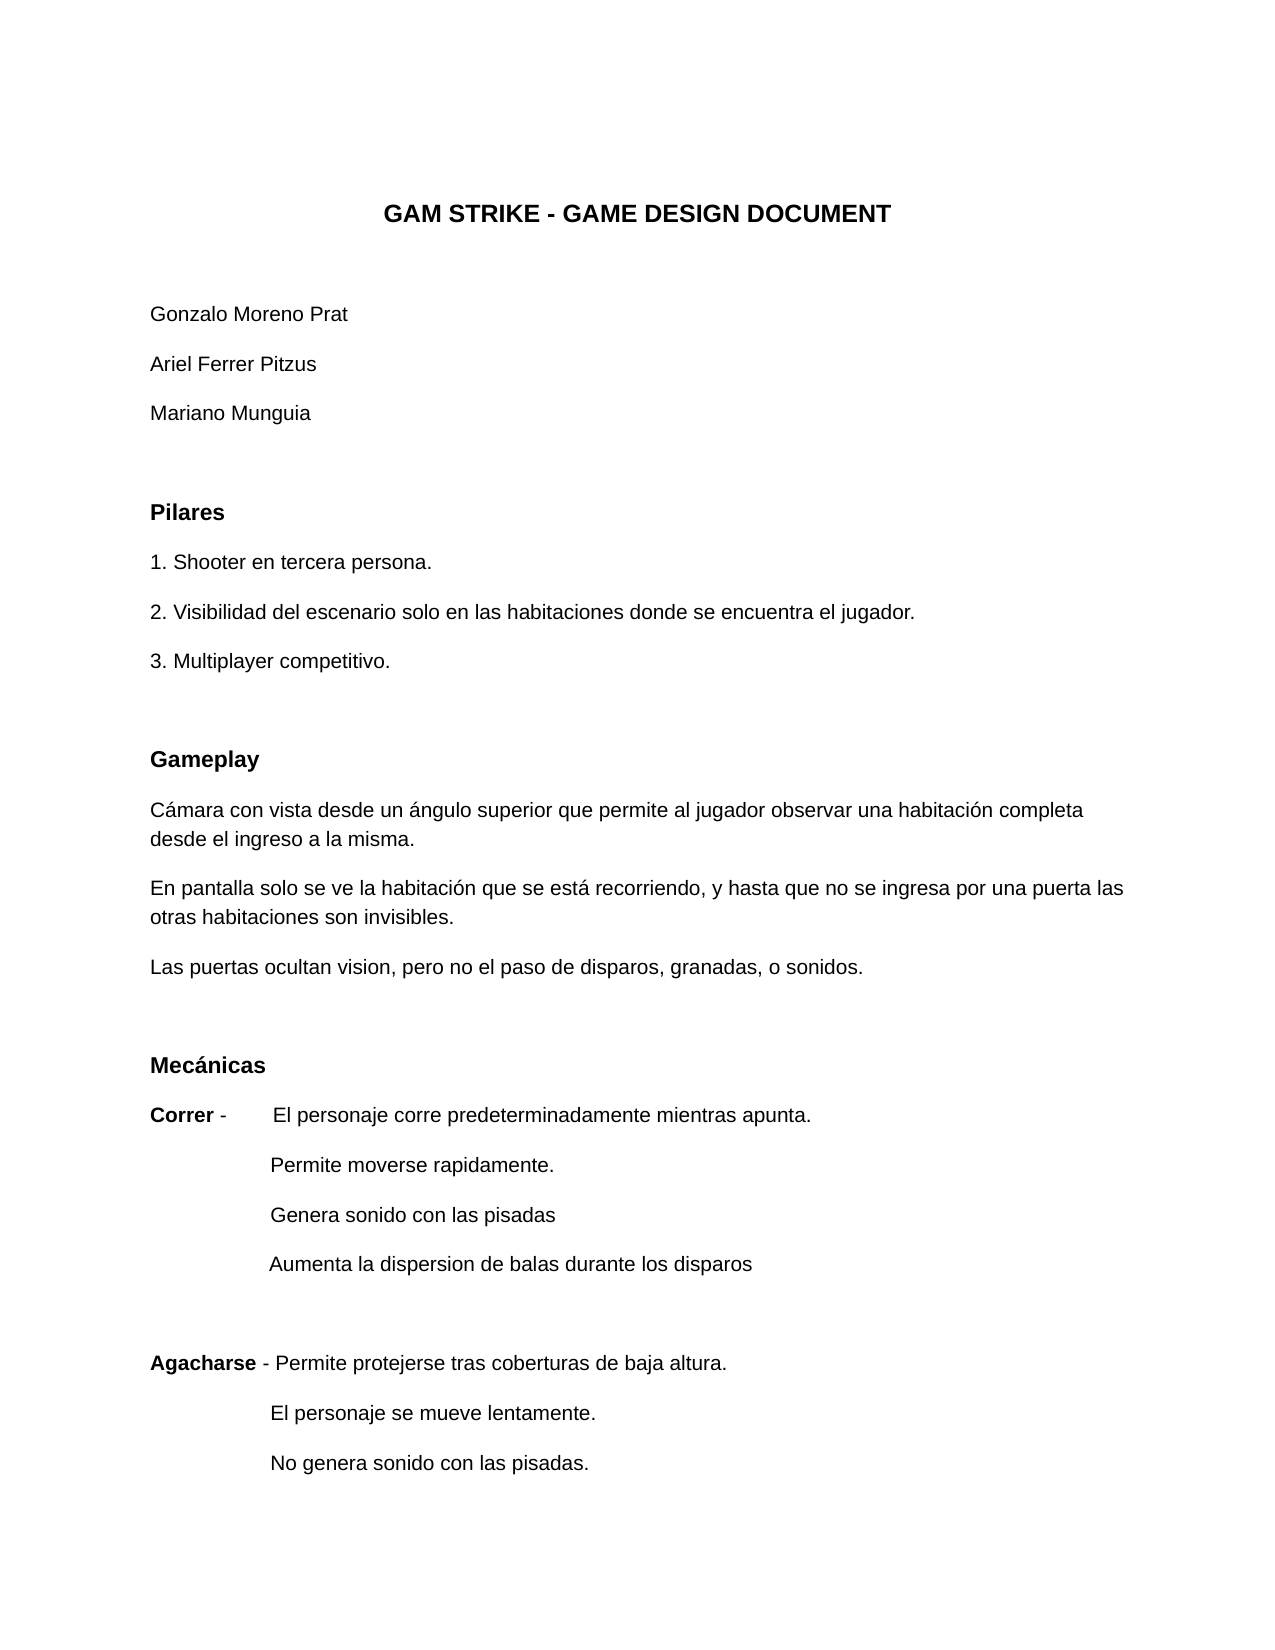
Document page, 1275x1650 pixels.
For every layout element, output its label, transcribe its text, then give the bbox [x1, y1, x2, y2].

text Correr - El personaje corre predeterminadamente mientras apunta. [150, 1100, 1125, 1129]
text 1. Shooter en tercera persona. [150, 547, 1125, 575]
text Mecánicas [150, 1050, 1125, 1079]
text Cámara con vista desde un ángulo superior que permite al jugador observar una habitación completa desde el ingreso a la misma. [150, 794, 1125, 852]
text No genera sonido con las pisadas. [150, 1447, 1125, 1476]
text Agacharse - Permite protejerse tras coberturas de baja altura. [150, 1348, 1125, 1377]
text Gonzalo Moreno Prat [150, 299, 1125, 327]
text Ariel Ferrer Pitzus [150, 348, 1125, 377]
text Las puertas ocultan vision, pero no el paso de disparos, granadas, o sonidos. [150, 951, 1125, 980]
text Mariano Munguia [150, 398, 1125, 427]
text Aumenta la dispersion de balas durante los disparos [150, 1249, 1125, 1277]
text 3. Multiplayer competitivo. [150, 646, 1125, 674]
text El personaje se mueve lentamente. [150, 1397, 1125, 1426]
text Permite moverse rapidamente. [150, 1149, 1125, 1178]
text Pilares [150, 497, 1125, 526]
text En pantalla solo se ve la habitación que se está recorriendo, y hasta que no se ingresa por una puerta las otras habitaciones son invisibles. [150, 873, 1125, 930]
text 2. Visibilidad del escenario solo en las habitaciones donde se encuentra el jugador. [150, 596, 1125, 625]
text GAM STRIKE - GAME DESIGN DOCUMENT [150, 199, 1125, 228]
text Gameplay [150, 745, 1125, 774]
text Genera sonido con las pisadas [150, 1199, 1125, 1228]
